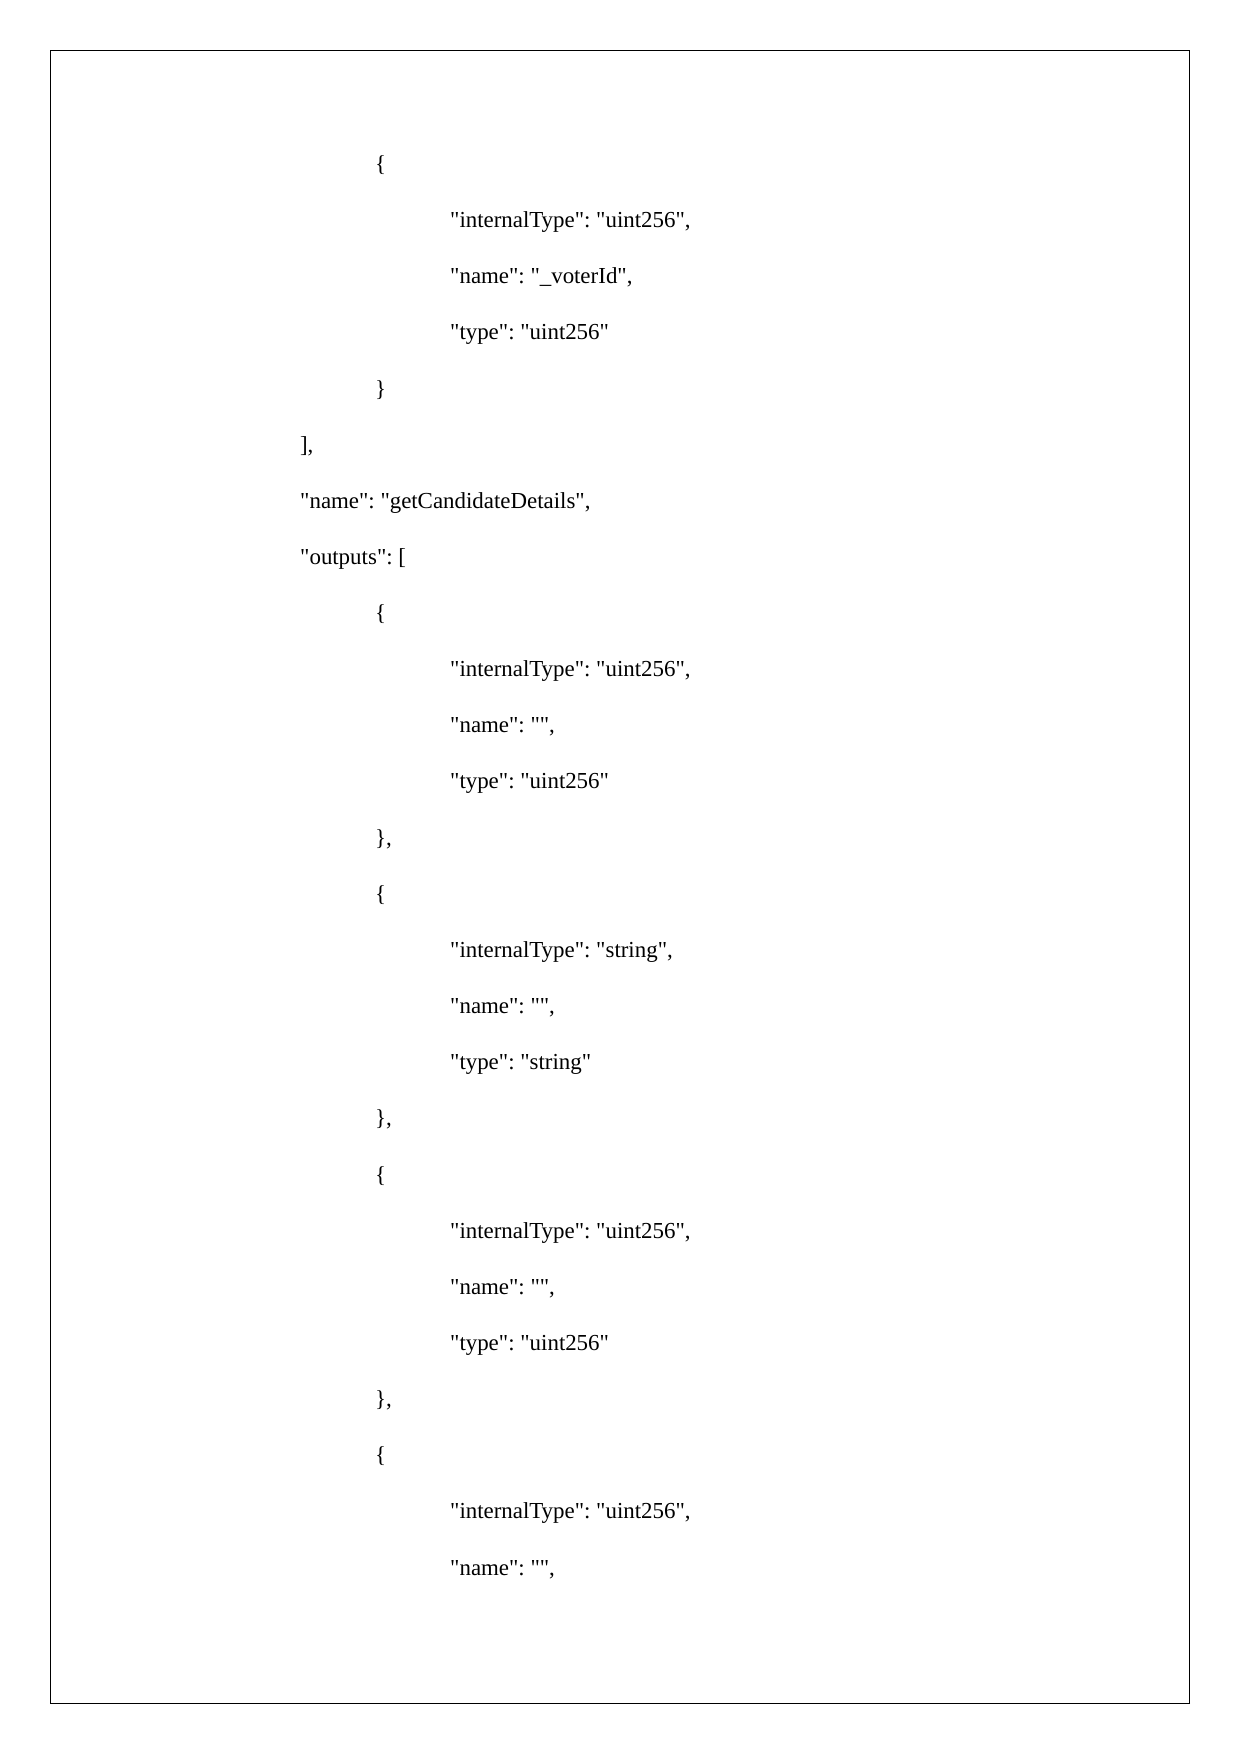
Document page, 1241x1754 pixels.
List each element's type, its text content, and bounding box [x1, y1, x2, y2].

text "internalType": "string", [150, 936, 1090, 962]
text }, [150, 1385, 1090, 1412]
text { [150, 150, 1090, 176]
text ], [150, 431, 1090, 457]
text "internalType": "uint256", [150, 1217, 1090, 1243]
text "name": "", [150, 1273, 1090, 1299]
text }, [150, 824, 1090, 850]
text "name": "_voterId", [150, 262, 1090, 289]
text "name": "", [150, 1554, 1090, 1580]
text "internalType": "uint256", [150, 1497, 1090, 1524]
text } [150, 374, 1090, 401]
text { [150, 599, 1090, 626]
text { [150, 1441, 1090, 1468]
text "outputs": [ [150, 543, 1090, 569]
text { [150, 1161, 1090, 1187]
text }, [150, 1104, 1090, 1131]
text "name": "getCandidateDetails", [150, 487, 1090, 513]
text { [150, 880, 1090, 906]
text "internalType": "uint256", [150, 206, 1090, 232]
text "type": "string" [150, 1048, 1090, 1075]
text "type": "uint256" [150, 1329, 1090, 1355]
text "type": "uint256" [150, 768, 1090, 794]
text "name": "", [150, 711, 1090, 738]
text "name": "", [150, 992, 1090, 1018]
text "internalType": "uint256", [150, 655, 1090, 682]
text "type": "uint256" [150, 318, 1090, 345]
